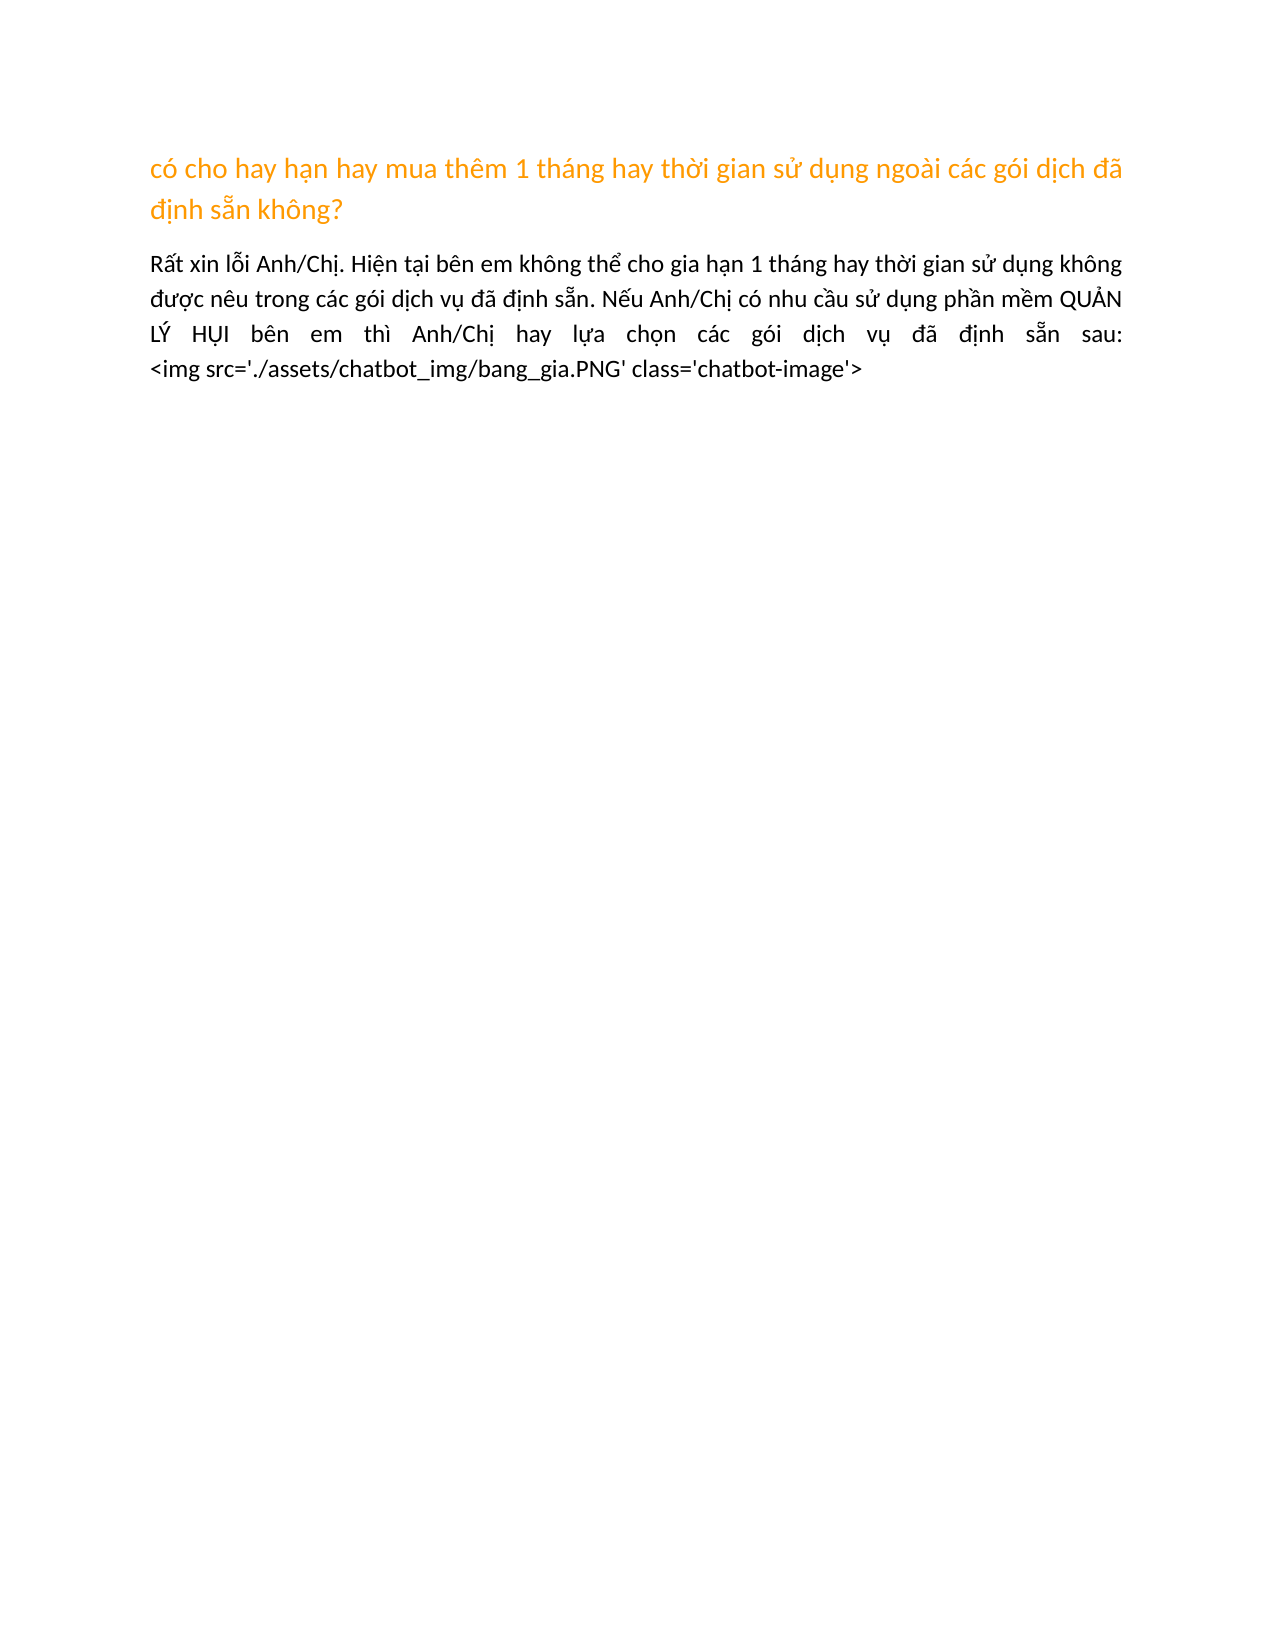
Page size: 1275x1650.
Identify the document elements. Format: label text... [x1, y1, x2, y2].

text có cho hay hạn hay mua thêm 1 tháng hay thời gian sử dụng ngoài các gói dịch đã định sẵn không? [150, 150, 1125, 227]
text Rất xin lỗi Anh/Chị. Hiện tại bên em không thể cho gia hạn 1 tháng hay thời gian sử dụng không được nêu trong các gói dịch vụ đã định sẵn. Nếu Anh/Chị có nhu cầu sử dụng phần mềm QUẢN LÝ HỤI bên em thì Anh/Chị hay lựa chọn các gói dịch vụ đã định sẵn sau: <img src='./assets/chatbot_img/bang_gia.PNG' class='chatbot-image'> [150, 248, 1125, 384]
